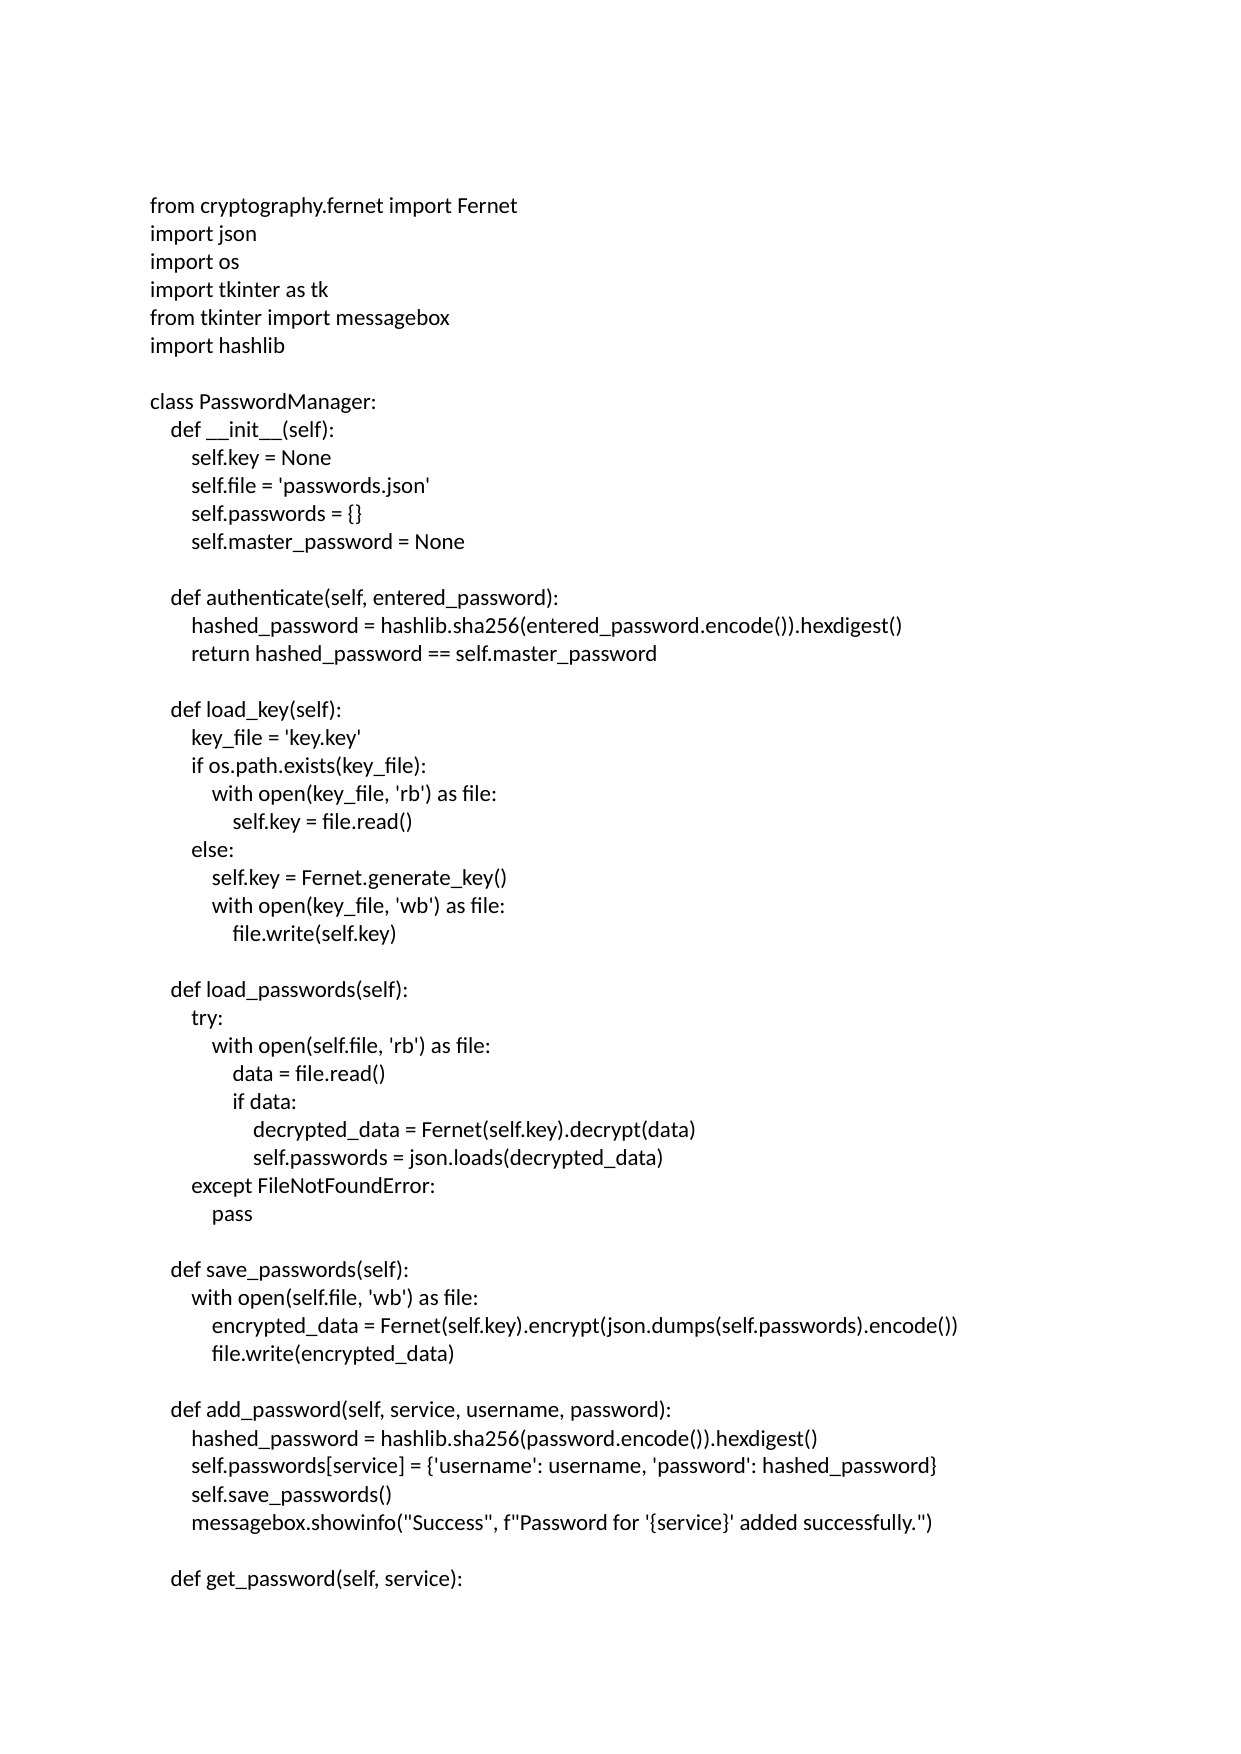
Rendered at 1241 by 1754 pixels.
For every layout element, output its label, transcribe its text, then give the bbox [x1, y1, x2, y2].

text def load_key(self): [150, 695, 1090, 723]
text data = file.read() [150, 1059, 1090, 1087]
text from cryptography.fernet import Fernet [150, 191, 1090, 219]
text hashed_password = hashlib.sha256(password.encode()).hexdigest() [150, 1424, 1090, 1452]
text def save_passwords(self): [150, 1256, 1090, 1283]
text def load_passwords(self): [150, 975, 1090, 1003]
text else: [150, 835, 1090, 863]
text try: [150, 1003, 1090, 1031]
text self.passwords[service] = {'username': username, 'password': hashed_password} [150, 1452, 1090, 1480]
text self.master_password = None [150, 527, 1090, 555]
text with open(key_file, 'wb') as file: [150, 891, 1090, 919]
text self.passwords = json.loads(decrypted_data) [150, 1143, 1090, 1171]
text except FileNotFoundError: [150, 1171, 1090, 1199]
text with open(self.file, 'rb') as file: [150, 1031, 1090, 1059]
text file.write(self.key) [150, 919, 1090, 947]
text def get_password(self, service): [150, 1564, 1090, 1592]
text messagebox.showinfo("Success", f"Password for '{service}' added successfully.") [150, 1508, 1090, 1536]
text file.write(encrypted_data) [150, 1339, 1090, 1368]
text self.key = None [150, 443, 1090, 471]
text encrypted_data = Fernet(self.key).encrypt(json.dumps(self.passwords).encode()) [150, 1312, 1090, 1339]
text self.passwords = {} [150, 499, 1090, 527]
text self.key = file.read() [150, 807, 1090, 835]
text class PasswordManager: [150, 387, 1090, 415]
text import hashlib [150, 331, 1090, 359]
text if os.path.exists(key_file): [150, 751, 1090, 779]
text return hashed_password == self.master_password [150, 639, 1090, 667]
text decrypted_data = Fernet(self.key).decrypt(data) [150, 1115, 1090, 1143]
text import tkinter as tk [150, 275, 1090, 303]
text self.key = Fernet.generate_key() [150, 863, 1090, 891]
text self.file = 'passwords.json' [150, 471, 1090, 499]
text import os [150, 247, 1090, 275]
text with open(key_file, 'rb') as file: [150, 779, 1090, 807]
text import json [150, 219, 1090, 247]
text pass [150, 1199, 1090, 1227]
text with open(self.file, 'wb') as file: [150, 1283, 1090, 1312]
text def add_password(self, service, username, password): [150, 1396, 1090, 1424]
text self.save_passwords() [150, 1480, 1090, 1508]
text if data: [150, 1087, 1090, 1115]
text def __init__(self): [150, 415, 1090, 443]
text def authenticate(self, entered_password): [150, 583, 1090, 611]
text key_file = 'key.key' [150, 723, 1090, 751]
text from tkinter import messagebox [150, 303, 1090, 331]
text hashed_password = hashlib.sha256(entered_password.encode()).hexdigest() [150, 611, 1090, 639]
